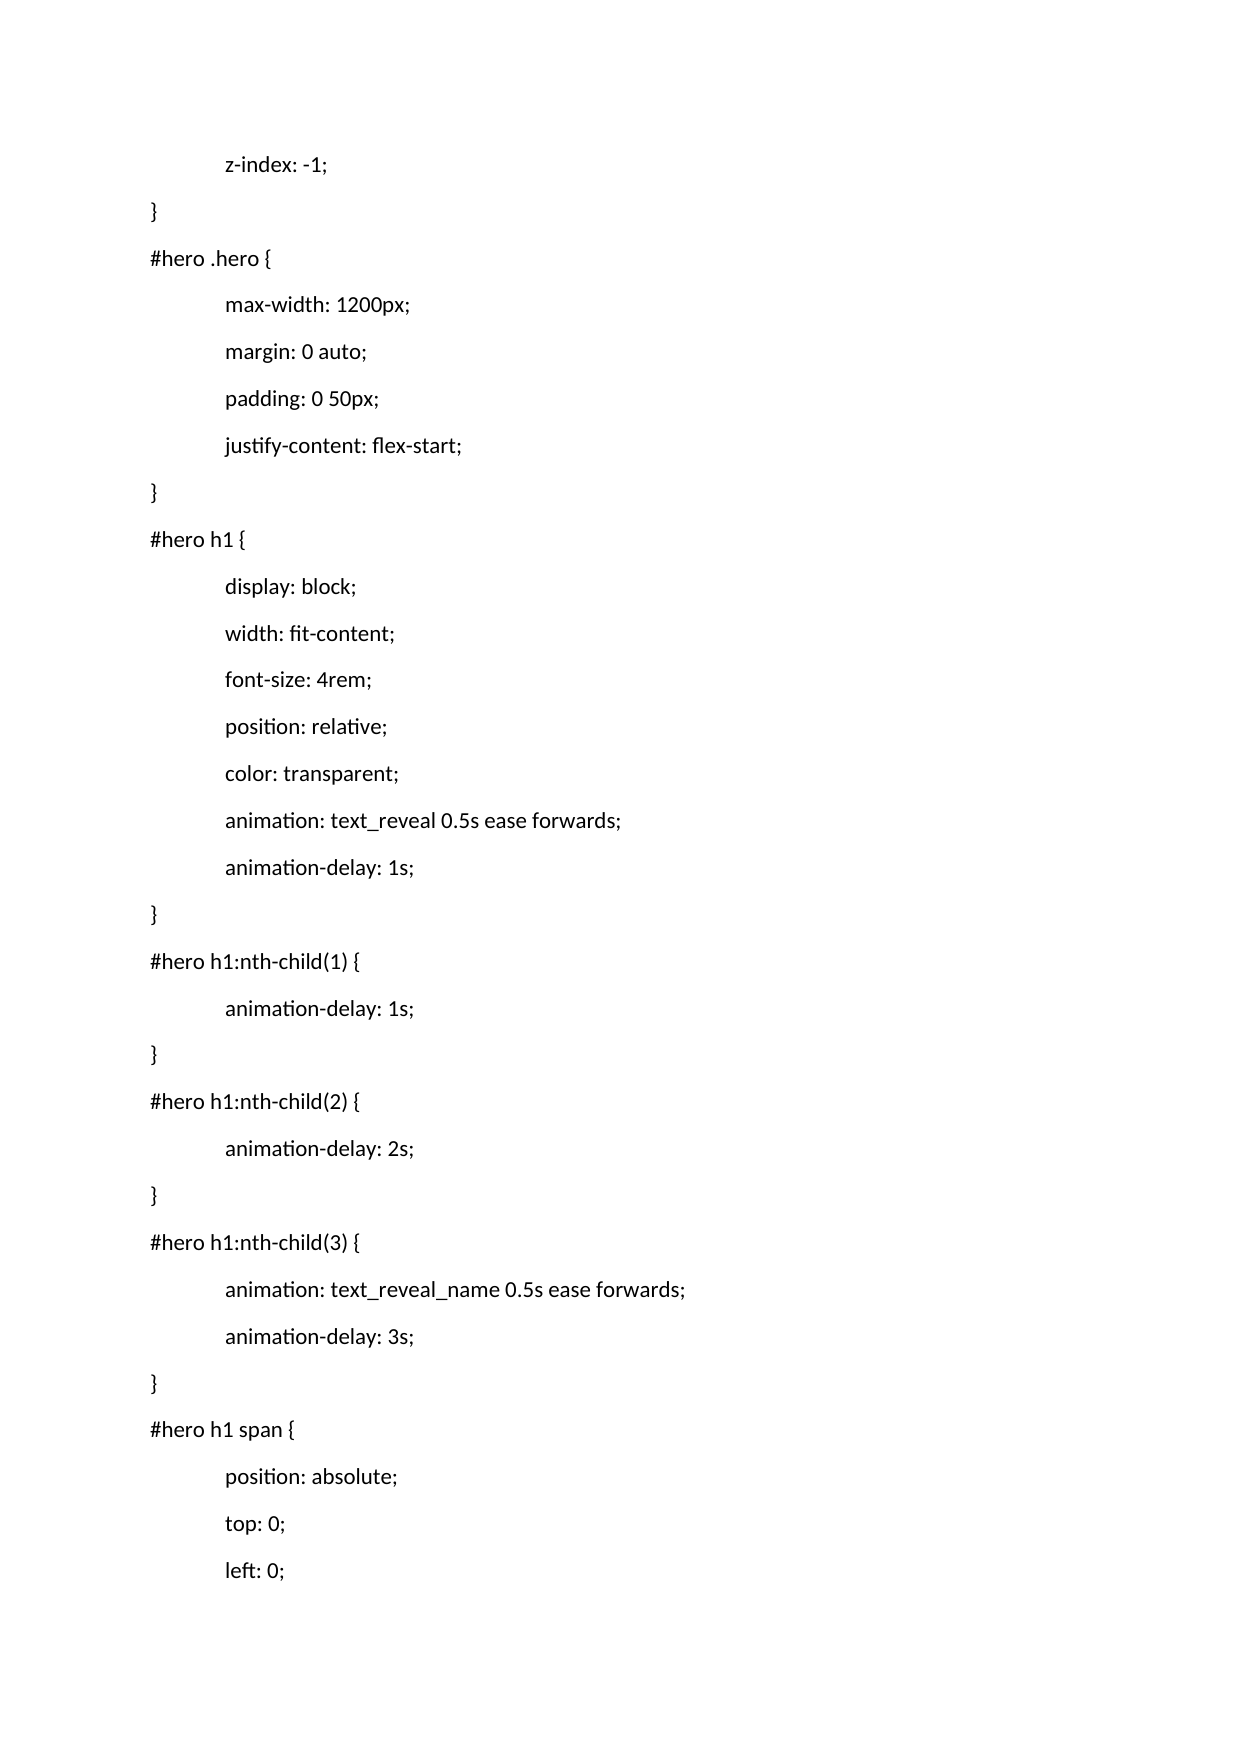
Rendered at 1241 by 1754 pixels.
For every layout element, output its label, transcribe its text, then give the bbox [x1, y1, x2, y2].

text animation-delay: 1s; [150, 994, 1090, 1022]
text #hero h1:nth-child(2) { [150, 1087, 1090, 1116]
text #hero h1:nth-child(1) { [150, 947, 1090, 975]
text } [150, 900, 1090, 928]
text position: relative; [150, 712, 1090, 741]
text color: transparent; [150, 759, 1090, 787]
text } [150, 1181, 1090, 1209]
text } [150, 1369, 1090, 1397]
text position: absolute; [150, 1462, 1090, 1491]
text top: 0; [150, 1509, 1090, 1537]
text #hero h1:nth-child(3) { [150, 1228, 1090, 1256]
text } [150, 197, 1090, 225]
text left: 0; [150, 1556, 1090, 1584]
text #hero h1 span { [150, 1416, 1090, 1444]
text max-width: 1200px; [150, 291, 1090, 319]
text display: block; [150, 572, 1090, 600]
text #hero .hero { [150, 244, 1090, 272]
text animation-delay: 1s; [150, 853, 1090, 881]
text margin: 0 auto; [150, 337, 1090, 366]
text } [150, 1041, 1090, 1069]
text font-size: 4rem; [150, 666, 1090, 694]
text animation-delay: 3s; [150, 1322, 1090, 1350]
text padding: 0 50px; [150, 384, 1090, 412]
text z-index: -1; [150, 150, 1090, 178]
text animation-delay: 2s; [150, 1134, 1090, 1162]
text #hero h1 { [150, 525, 1090, 553]
text } [150, 478, 1090, 506]
text animation: text_reveal 0.5s ease forwards; [150, 806, 1090, 834]
text width: fit-content; [150, 619, 1090, 647]
text animation: text_reveal_name 0.5s ease forwards; [150, 1275, 1090, 1303]
text justify-content: flex-start; [150, 431, 1090, 459]
